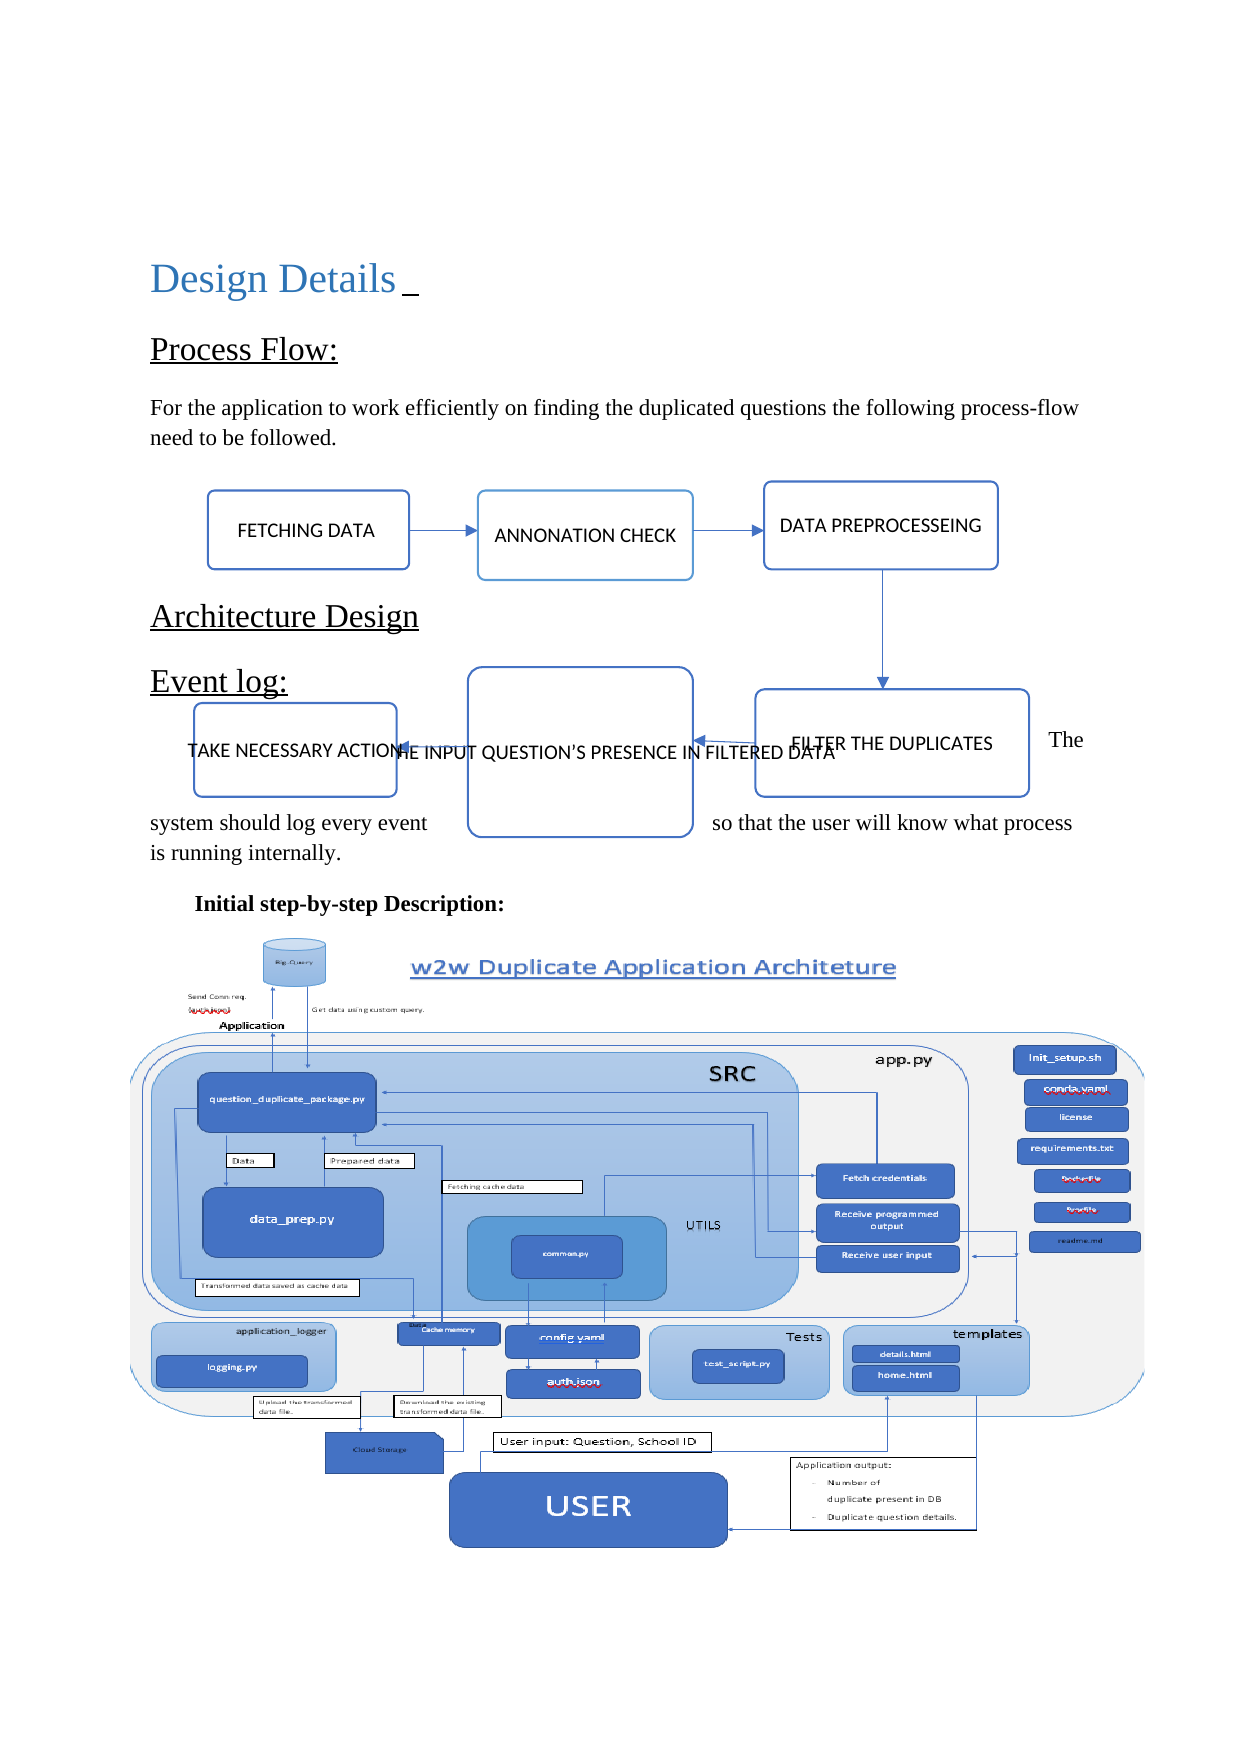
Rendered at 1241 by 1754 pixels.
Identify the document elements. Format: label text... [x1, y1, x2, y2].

text Process Flow: [150, 571, 1090, 610]
text For the application to work efficiently on finding the duplicated questions the following process-flow need to be followed. [150, 636, 1090, 693]
text Architecture Design [150, 717, 1090, 877]
text Design Details [150, 495, 1090, 543]
picture [128, 1075, 1144, 1751]
text Event log: [150, 903, 1090, 941]
